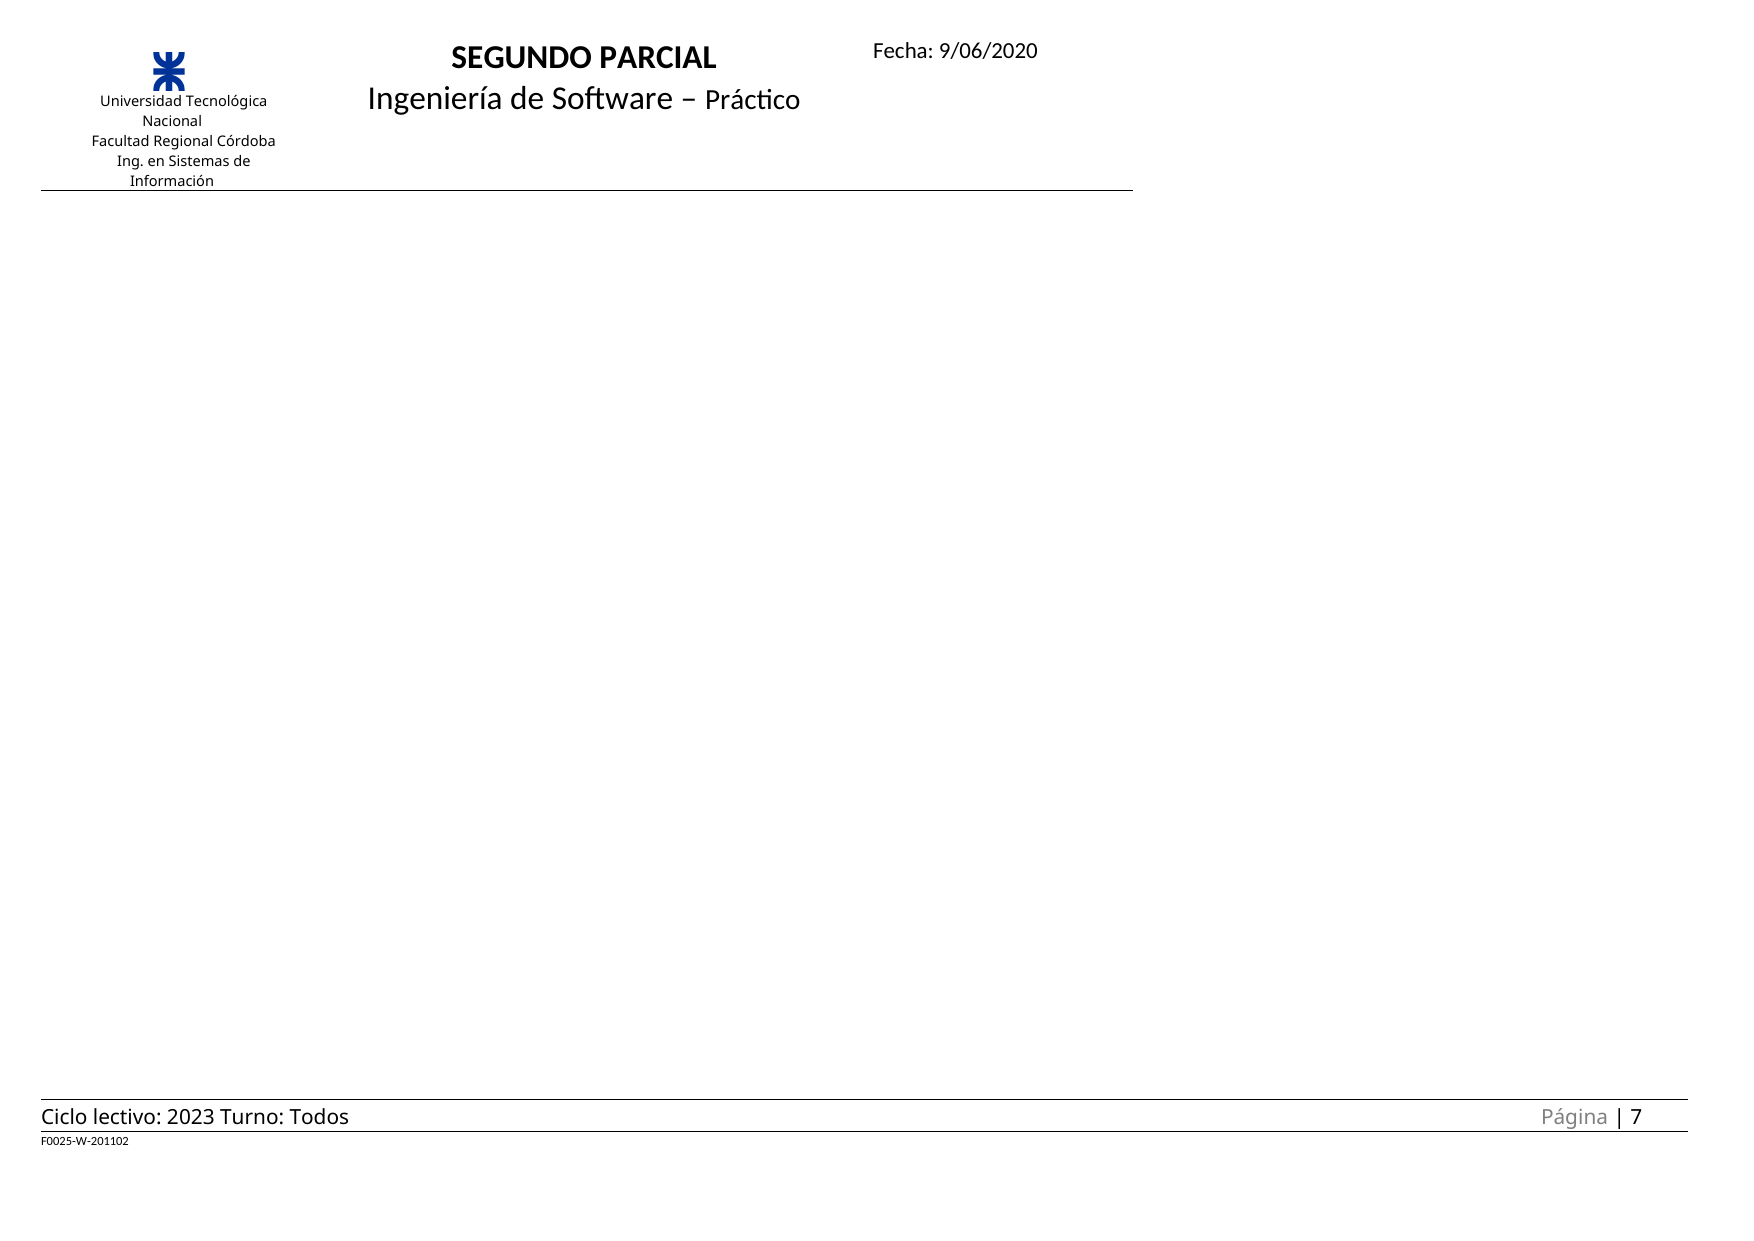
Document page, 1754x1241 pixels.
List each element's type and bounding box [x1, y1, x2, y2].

picture [153, 52, 185, 91]
